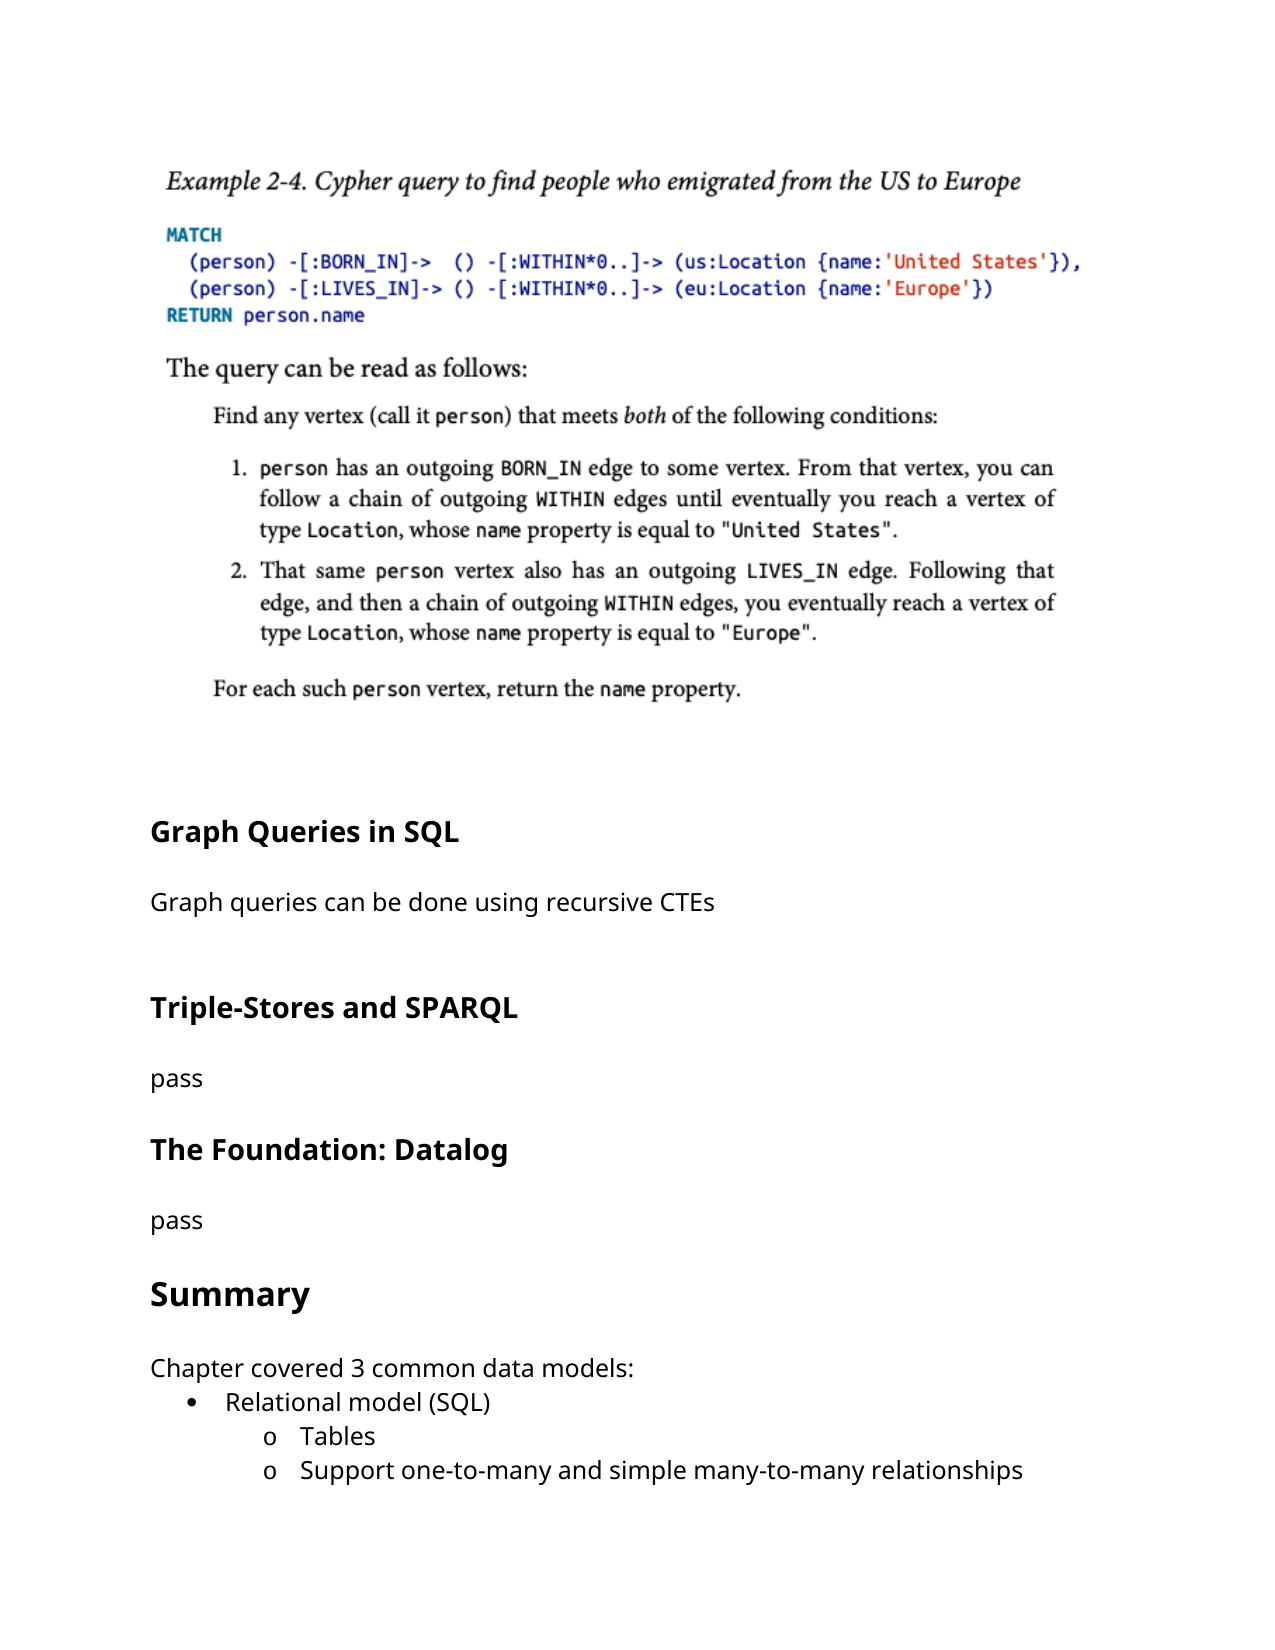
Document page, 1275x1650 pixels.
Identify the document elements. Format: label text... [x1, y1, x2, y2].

text Chapter covered 3 common data models: [150, 1350, 1125, 1384]
text Graph queries can be done using recursive CTEs [150, 885, 1125, 919]
picture [150, 150, 1111, 709]
list Relational model (SQL) [187, 1384, 1125, 1418]
text pass [150, 1203, 1125, 1237]
text Summary [150, 1271, 1125, 1316]
list Tables [262, 1418, 1125, 1453]
text pass [150, 1061, 1125, 1095]
text The Foundation: Datalog [150, 1129, 1125, 1169]
text Graph Queries in SQL [150, 811, 1125, 851]
text Triple-Stores and SPARQL [150, 987, 1125, 1027]
list Support one-to-many and simple many-to-many relationships [262, 1453, 1125, 1487]
